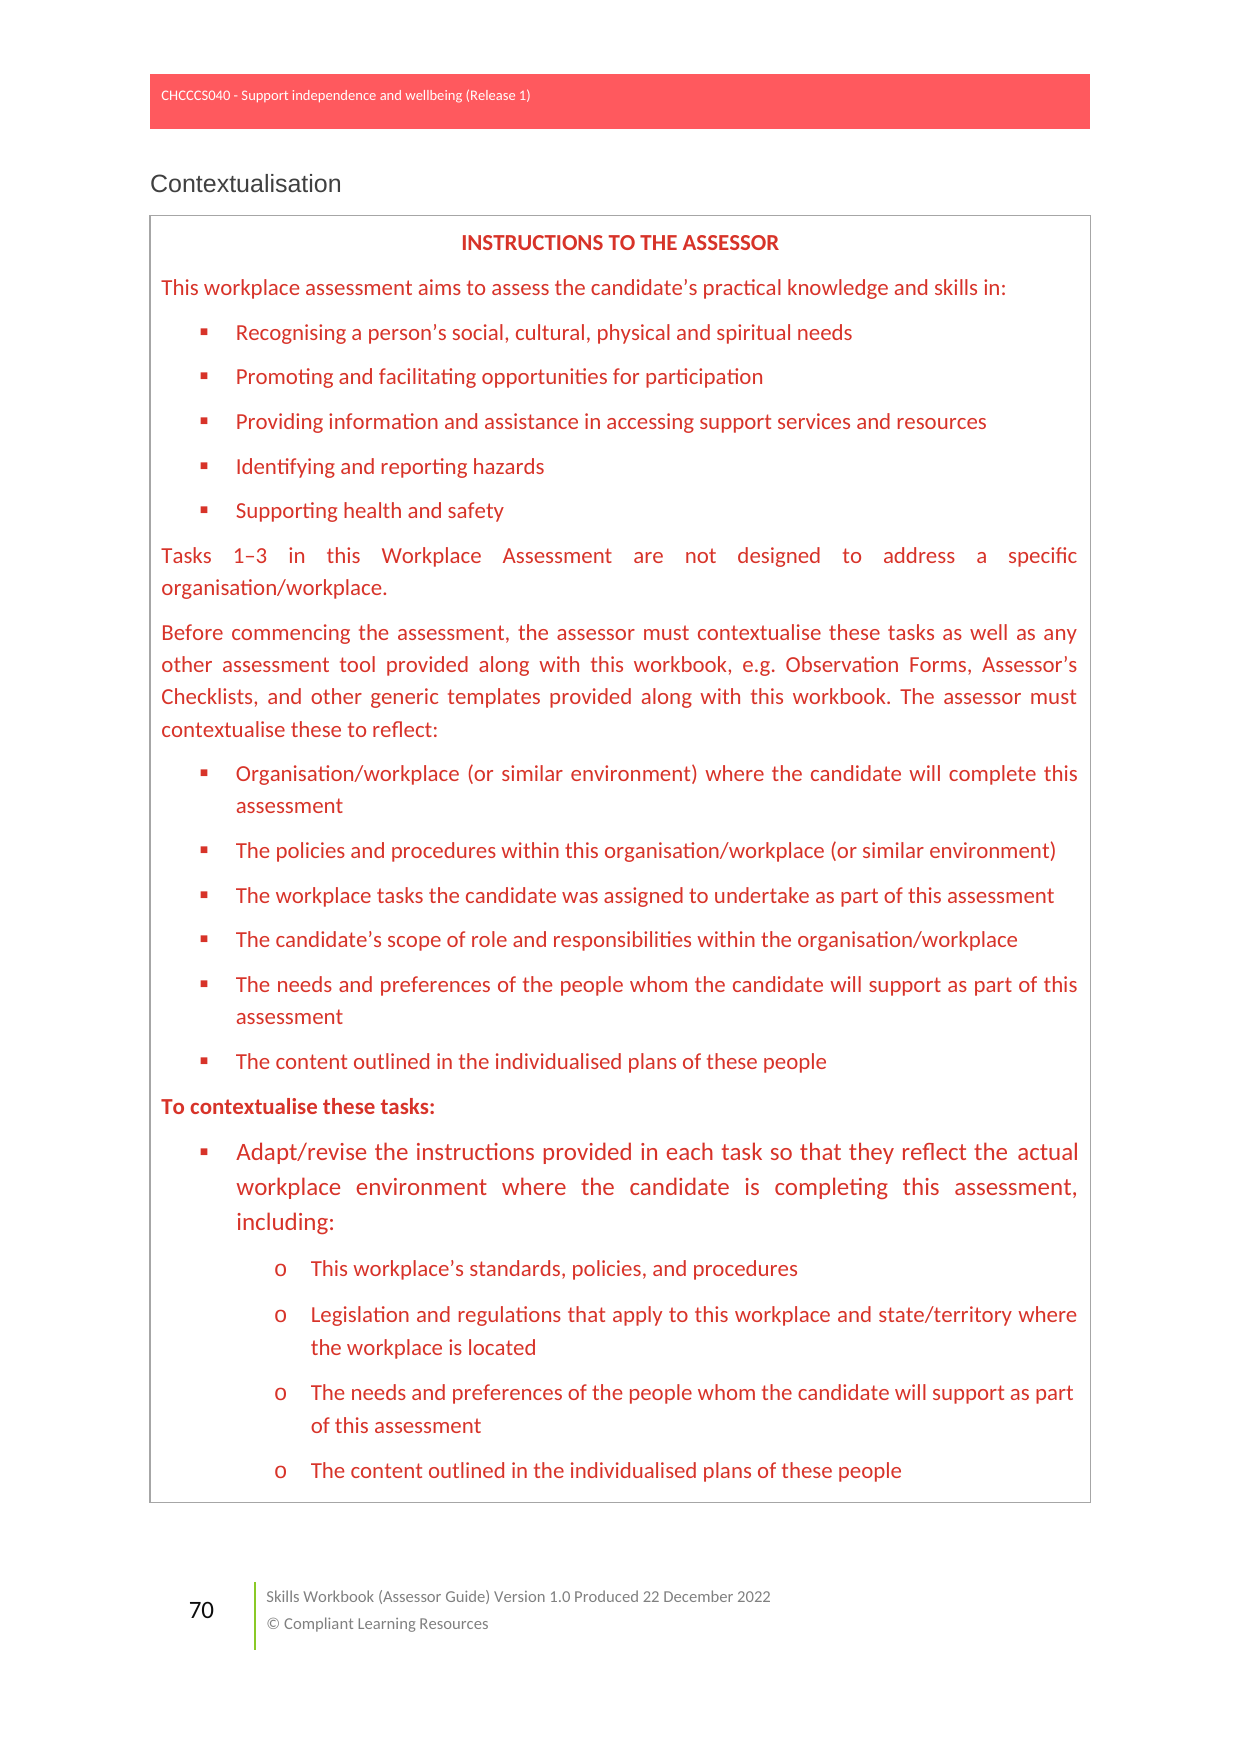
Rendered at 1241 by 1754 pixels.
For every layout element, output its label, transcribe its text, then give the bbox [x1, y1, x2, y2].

table_header INSTRUCTIONS TO THE ASSESSOR This workplace assessment aims to assess the candidate’s practical knowledge and skills in: Recognising a person’s social, cultural, physical and spiritual needs Promoting and facilitating opportunities for participation Providing information and assistance in accessing support services and resources Identifying and reporting hazards Supporting health and safety Tasks 1–3 in this Workplace Assessment are not designed to address a specific organisation/workplace. Before commencing the assessment, the assessor must contextualise these tasks as well as any other assessment tool provided along with this workbook, e.g. Observation Forms, Assessor’s Checklists, and other generic templates provided along with this workbook. The assessor must contextualise these to reflect: Organisation/workplace (or similar environment) where the candidate will complete this assessment The policies and procedures within this organisation/workplace (or similar environment) The workplace tasks the candidate was assigned to undertake as part of this assessment The candidate’s scope of role and responsibilities within the organisation/workplace The needs and preferences of the people whom the candidate will support as part of this assessment The content outlined in the individualised plans of these people To contextualise these tasks: Adapt/revise the instructions provided in each task so that they reflect the actual workplace environment where the candidate is completing this assessment, including: This workplace’s standards, policies, and procedures Legislation and regulations that apply to this workplace and state/territory where the workplace is located The needs and preferences of the people whom the candidate will support as part of this assessment The content outlined in the individualised plans of these people [151, 216, 1090, 1502]
subtitle Contextualisation [150, 169, 1090, 198]
